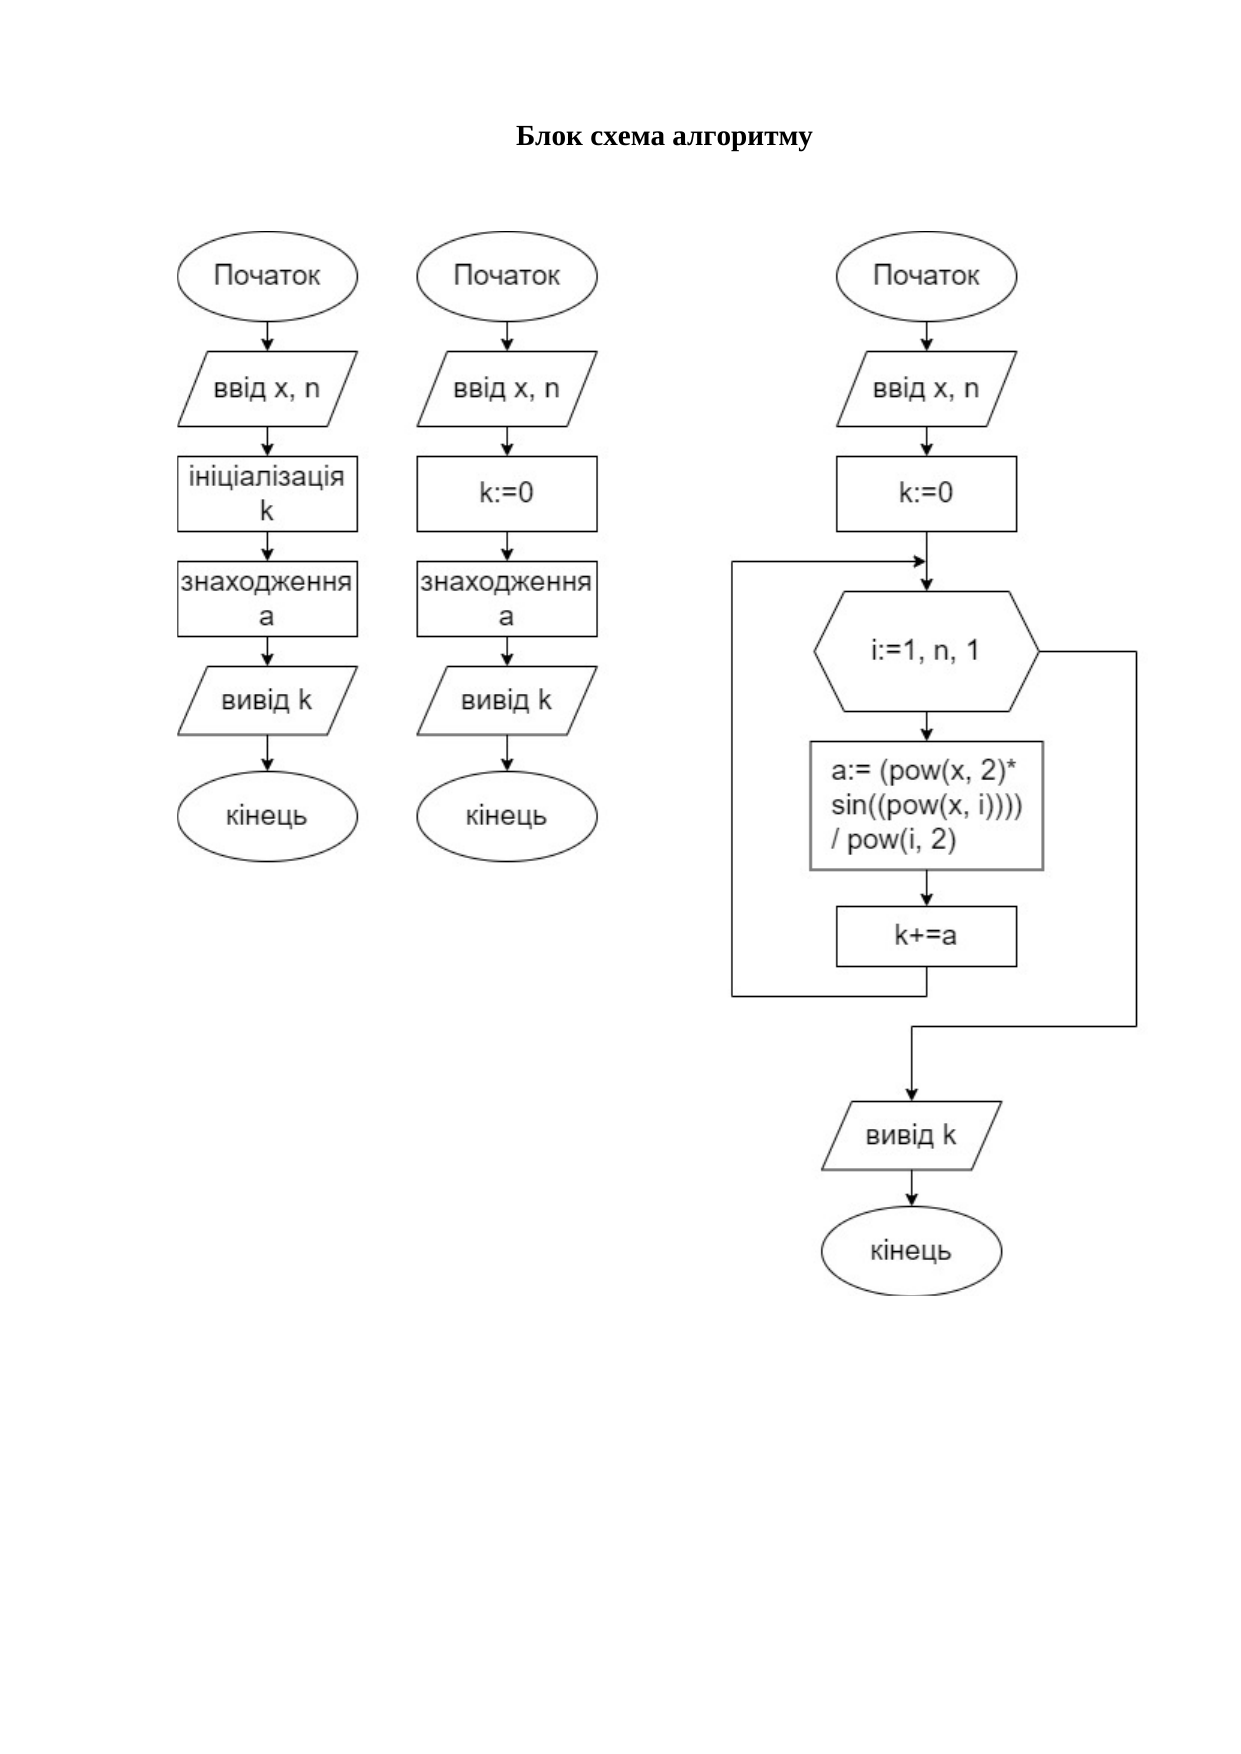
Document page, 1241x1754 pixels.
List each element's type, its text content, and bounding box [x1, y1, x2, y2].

picture [177, 231, 1150, 1297]
text Блок схема алгоритму [177, 118, 1152, 152]
